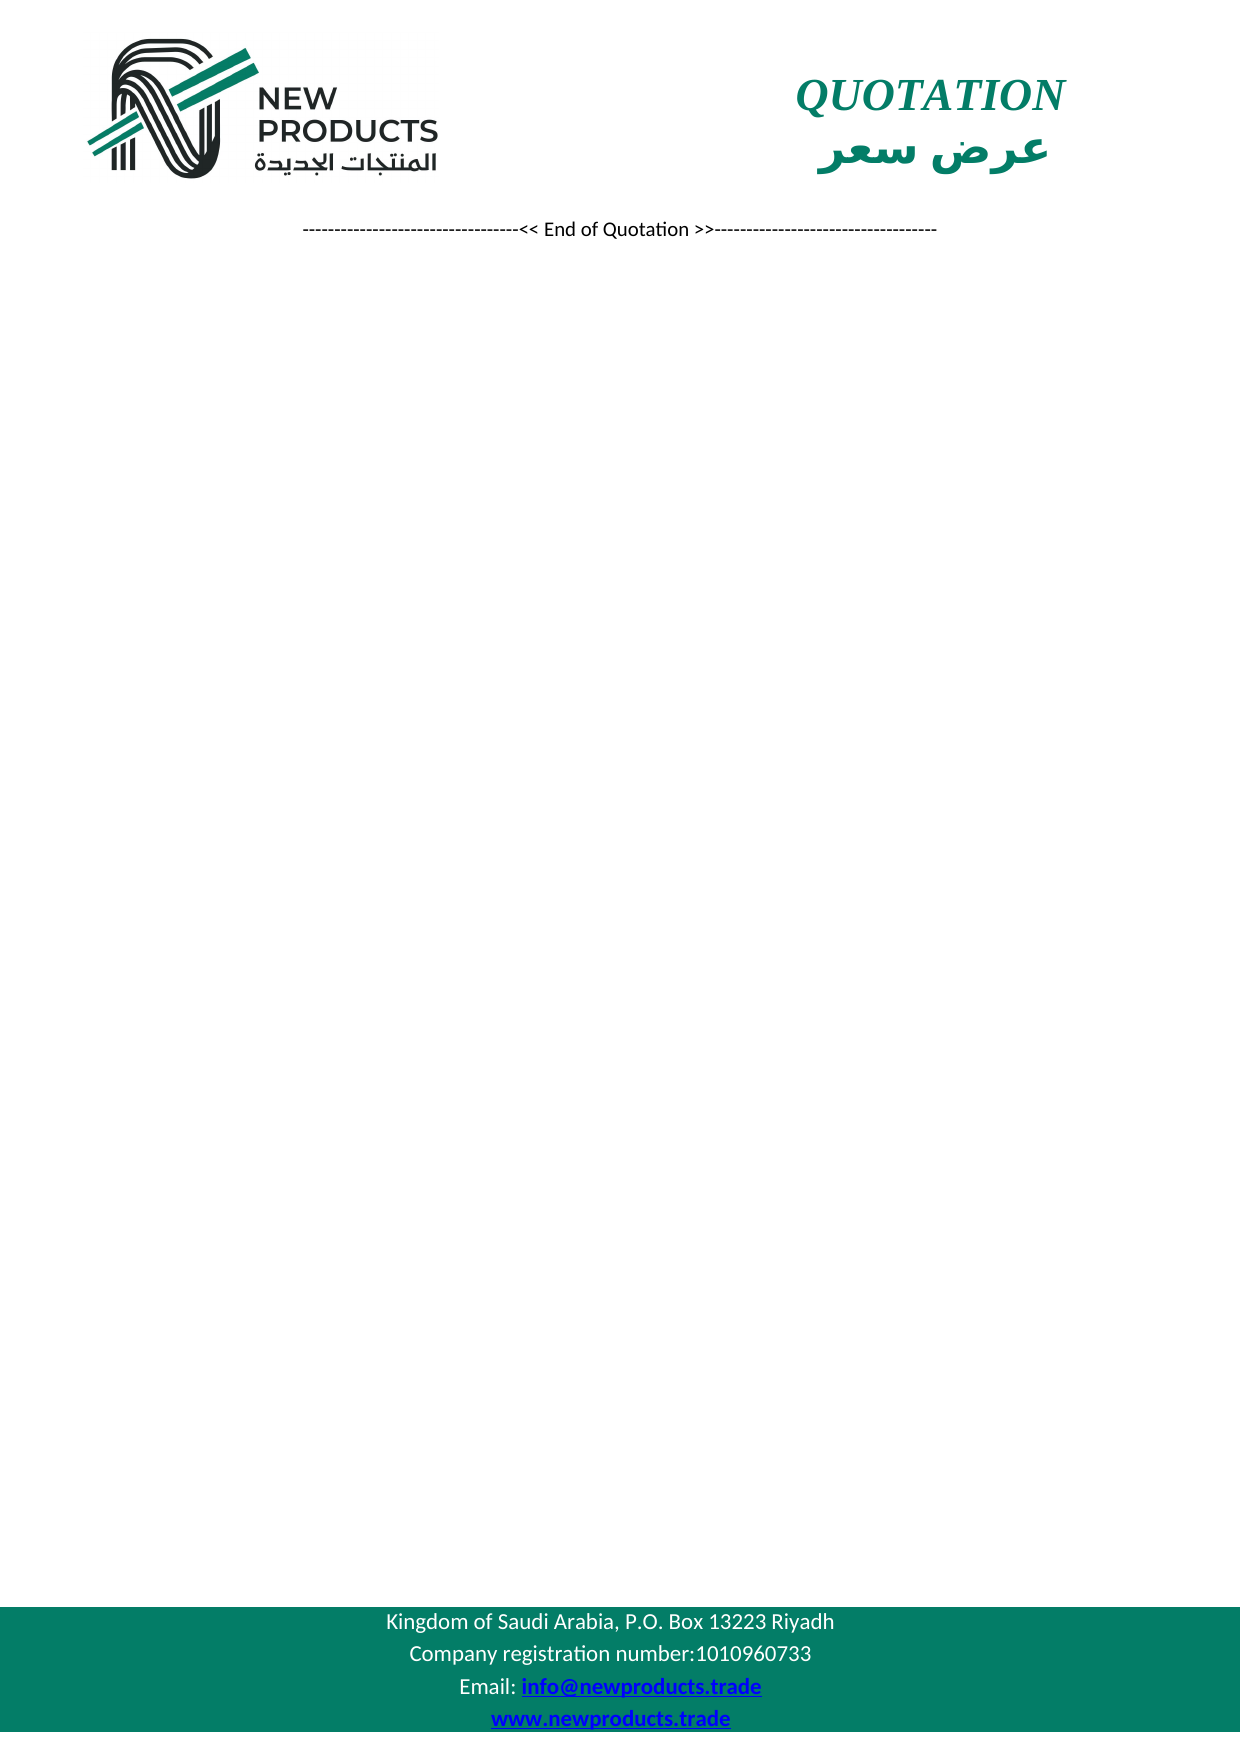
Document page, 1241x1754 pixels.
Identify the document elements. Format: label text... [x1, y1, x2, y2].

text ----------------------------------<< End of Quotation >>----------------------------------- [75, 216, 1165, 241]
picture [82, 32, 439, 183]
